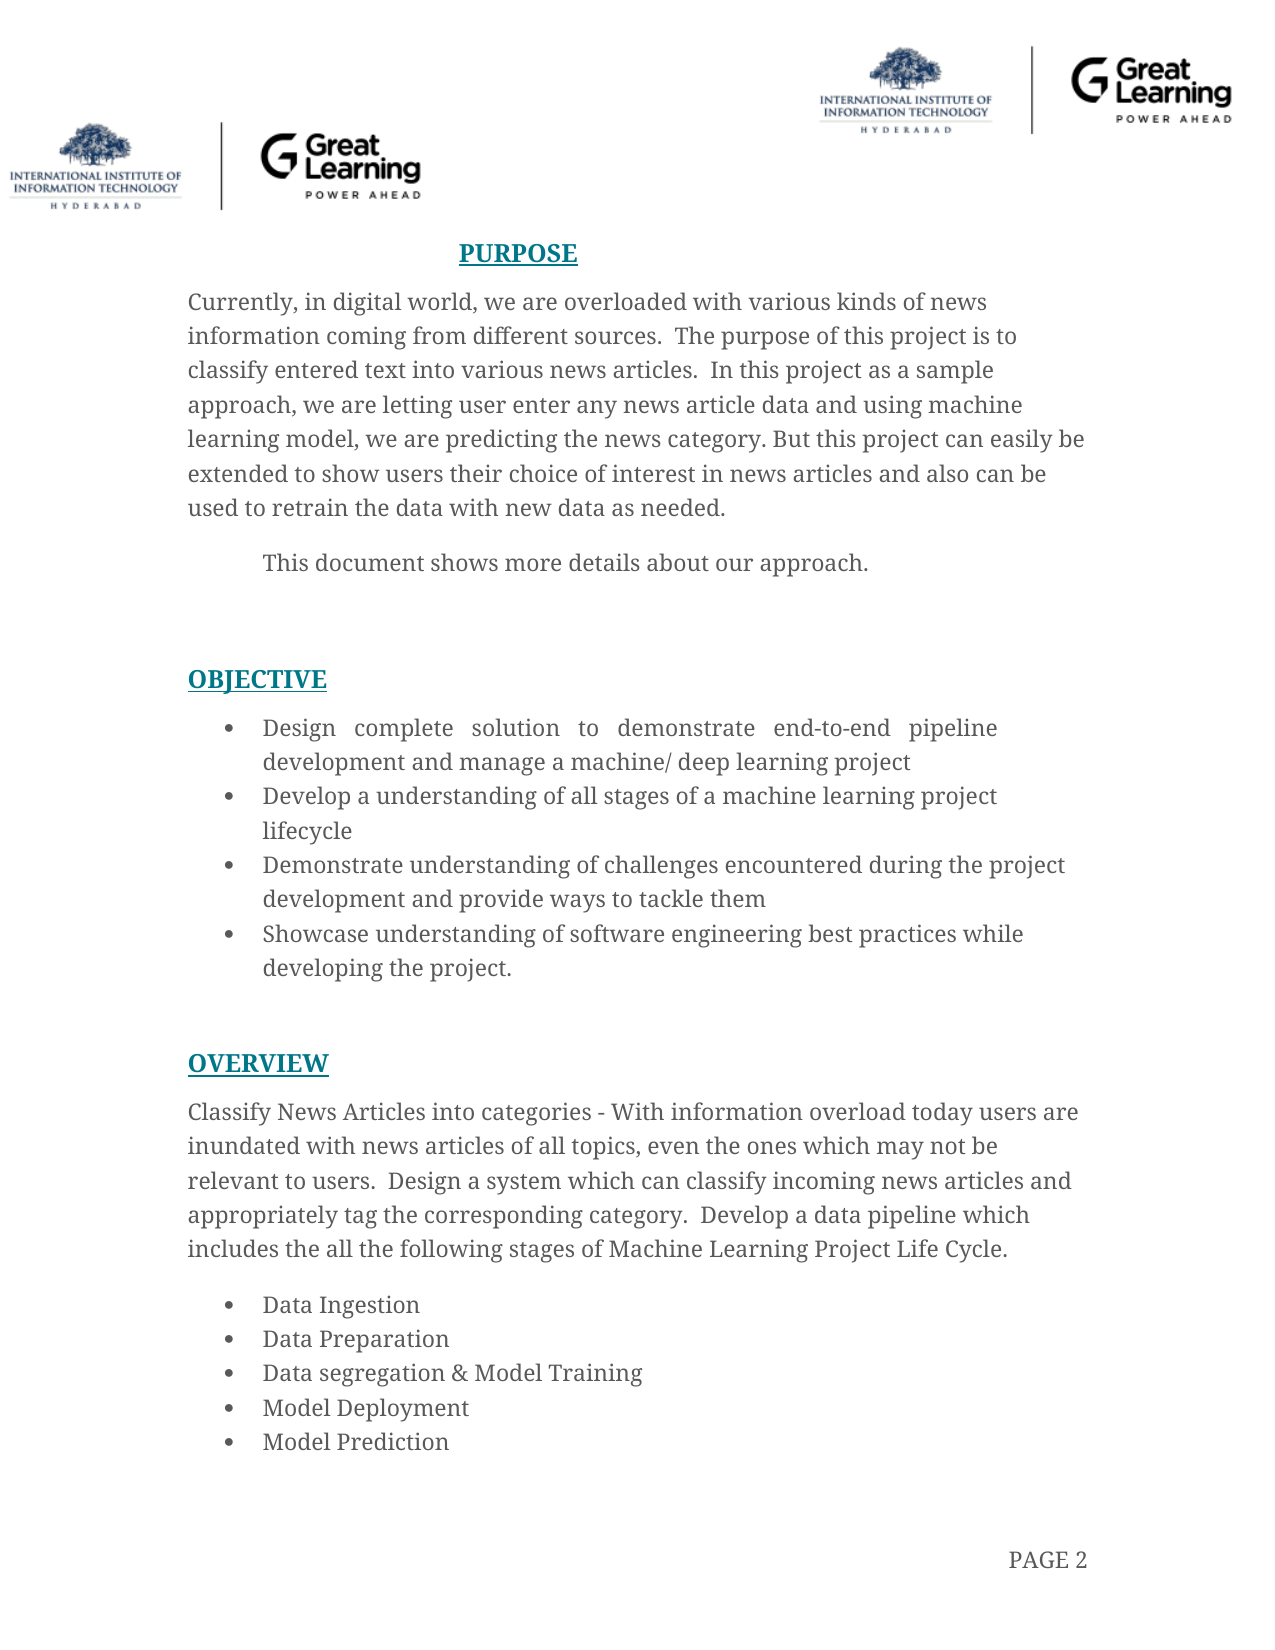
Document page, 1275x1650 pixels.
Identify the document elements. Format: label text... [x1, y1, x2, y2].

picture [810, 25, 1251, 160]
text Classify News Articles into categories - With information overload today users are inundated with news articles of all topics, even the ones which may not be relevant to users. Design a system which can classify incoming news articles and appropriately tag the corresponding category. Develop a data pipeline which includes the all the following stages of Machine Learning Project Life Cycle. [187, 1096, 1087, 1264]
list Showcase understanding of software engineering best practices while developing the project. [225, 918, 1087, 983]
subtitle OBJECTIVE [187, 662, 1087, 696]
subtitle Purpose [187, 236, 1087, 270]
text Currently, in digital world, we are overloaded with various kinds of news information coming from different sources. The purpose of this project is to classify entered text into various news articles. In this project as a sample approach, we are letting user enter any news article data and using machine learning model, we are predicting the news category. But this project can easily be extended to show users their choice of interest in news articles and also can be used to retrain the data with new data as needed. [187, 286, 1087, 523]
list Data Ingestion [225, 1288, 1087, 1320]
list Demonstrate understanding of challenges encountered during the project development and provide ways to tackle them [225, 849, 1087, 915]
picture [0, 101, 440, 235]
list Model Deployment [225, 1392, 1087, 1423]
list Data segregation & Model Training [225, 1357, 1087, 1388]
list Develop a understanding of all stages of a machine learning project lifecycle [225, 780, 1087, 846]
list Model Prediction [225, 1426, 1087, 1457]
subtitle Overview [187, 1046, 1087, 1080]
list Data Preparation [225, 1323, 1087, 1354]
list Design complete solution to demonstrate end-to-end pipeline development and manage a machine/ deep learning project [225, 712, 1087, 777]
text This document shows more details about our approach. [187, 547, 1087, 578]
